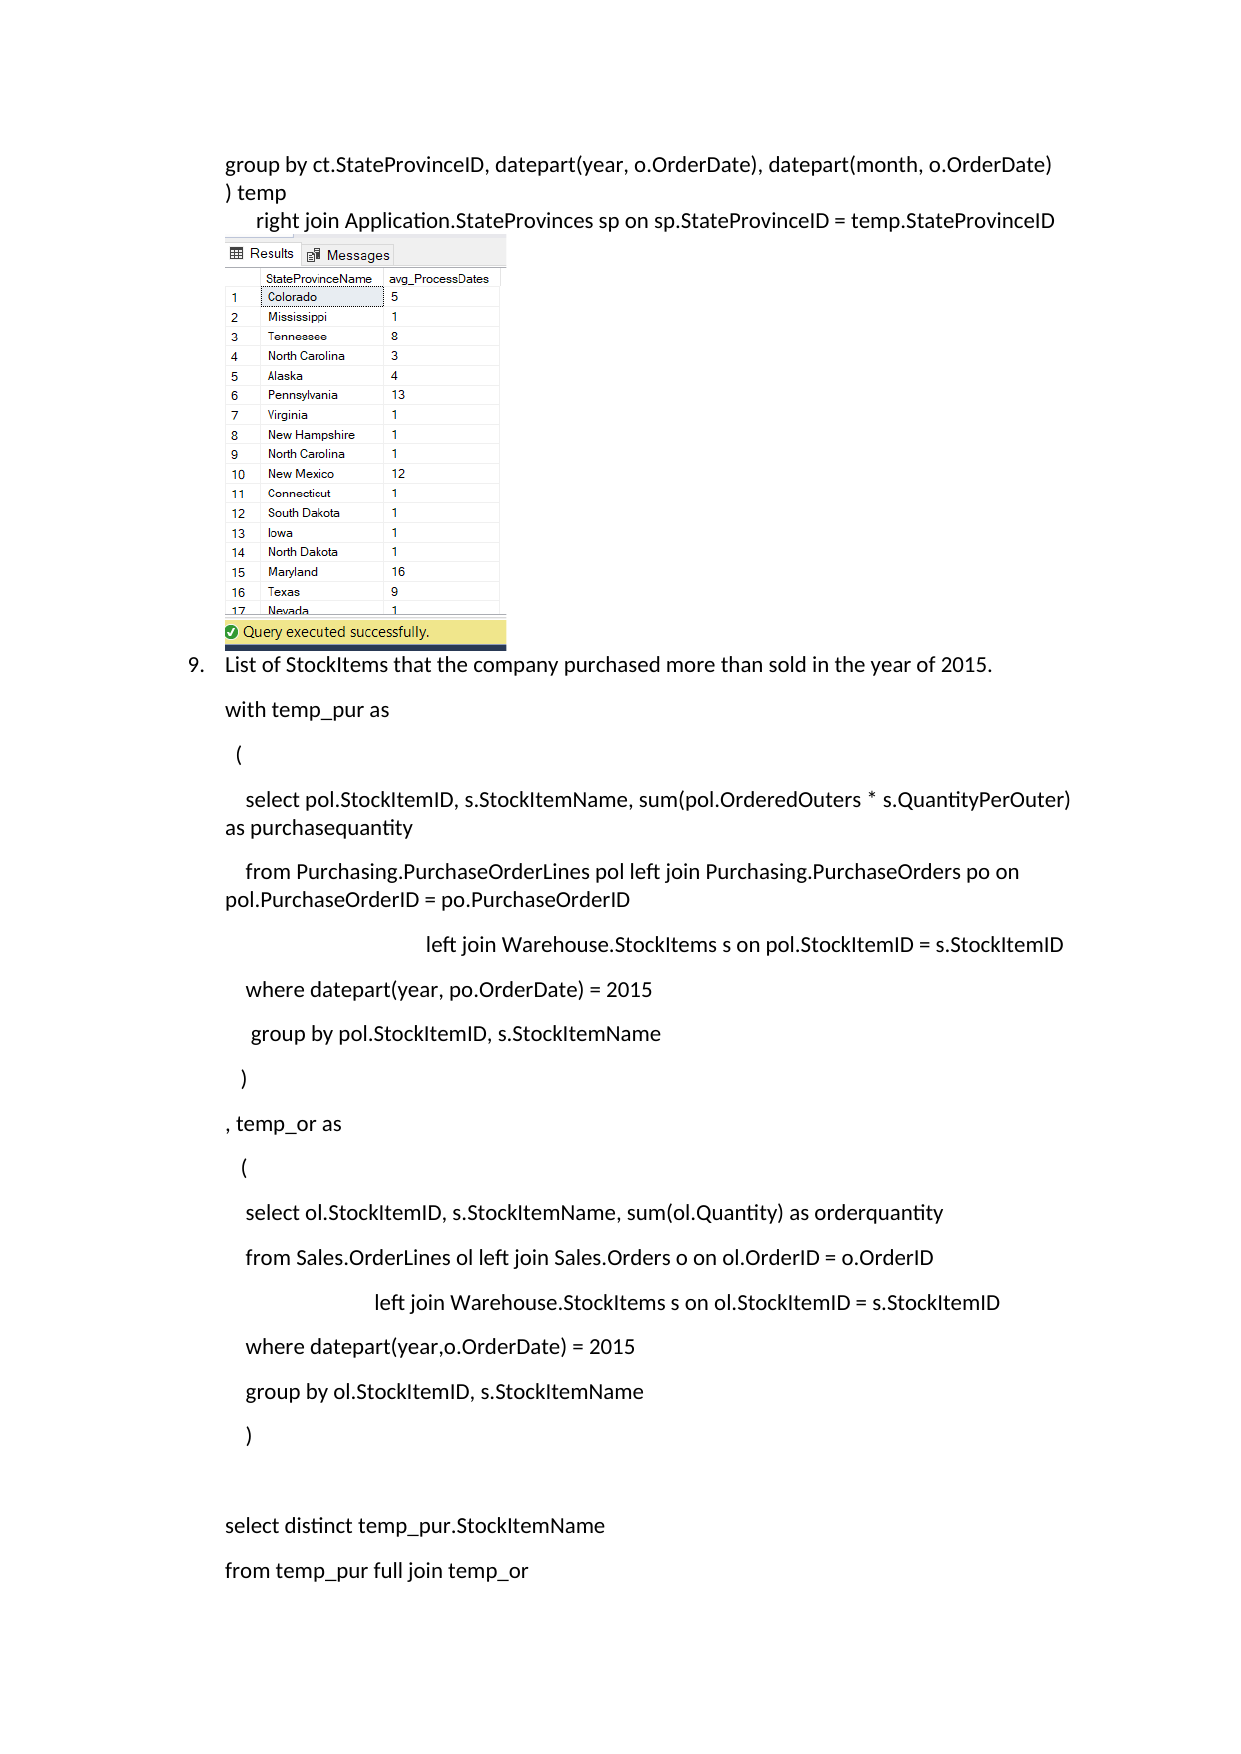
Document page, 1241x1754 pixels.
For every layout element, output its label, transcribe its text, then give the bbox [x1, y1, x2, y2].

text from temp_pur full join temp_or [225, 1556, 1090, 1584]
text from Purchasing.PurchaseOrderLines pol left join Purchasing.PurchaseOrders po on pol.PurchaseOrderID = po.PurchaseOrderID [225, 857, 1090, 913]
text left join Warehouse.StockItems s on pol.StockItemID = s.StockItemID [225, 930, 1090, 958]
text from Sales.OrderLines ol left join Sales.Orders o on ol.OrderID = o.OrderID [225, 1243, 1090, 1271]
text ( [225, 1153, 1090, 1182]
text where datepart(year, po.OrderDate) = 2015 [225, 975, 1090, 1003]
text ( [225, 740, 1090, 768]
text select distinct temp_pur.StockItemName [225, 1511, 1090, 1539]
text right join Application.StateProvinces sp on sp.StateProvinceID = temp.StateProvinceID [225, 206, 1090, 234]
text select pol.StockItemID, s.StockItemName, sum(pol.OrderedOuters * s.QuantityPerOuter) as purchasequantity [225, 785, 1090, 841]
text left join Warehouse.StockItems s on ol.StockItemID = s.StockItemID [225, 1288, 1090, 1316]
list List of StockItems that the company purchased more than sold in the year of 2015. [187, 651, 1090, 679]
text , temp_or as [225, 1109, 1090, 1137]
text select ol.StockItemID, s.StockItemName, sum(ol.Quantity) as orderquantity [225, 1198, 1090, 1226]
text group by ct.StateProvinceID, datepart(year, o.OrderDate), datepart(month, o.OrderDate) [225, 150, 1090, 178]
text group by pol.StockItemID, s.StockItemName [225, 1019, 1090, 1047]
text ) [225, 1422, 1090, 1450]
text where datepart(year,o.OrderDate) = 2015 [225, 1332, 1090, 1360]
text ) [225, 1064, 1090, 1092]
text with temp_pur as [225, 695, 1090, 723]
text ) temp [225, 178, 1090, 206]
picture [225, 234, 507, 651]
text group by ol.StockItemID, s.StockItemName [225, 1377, 1090, 1405]
